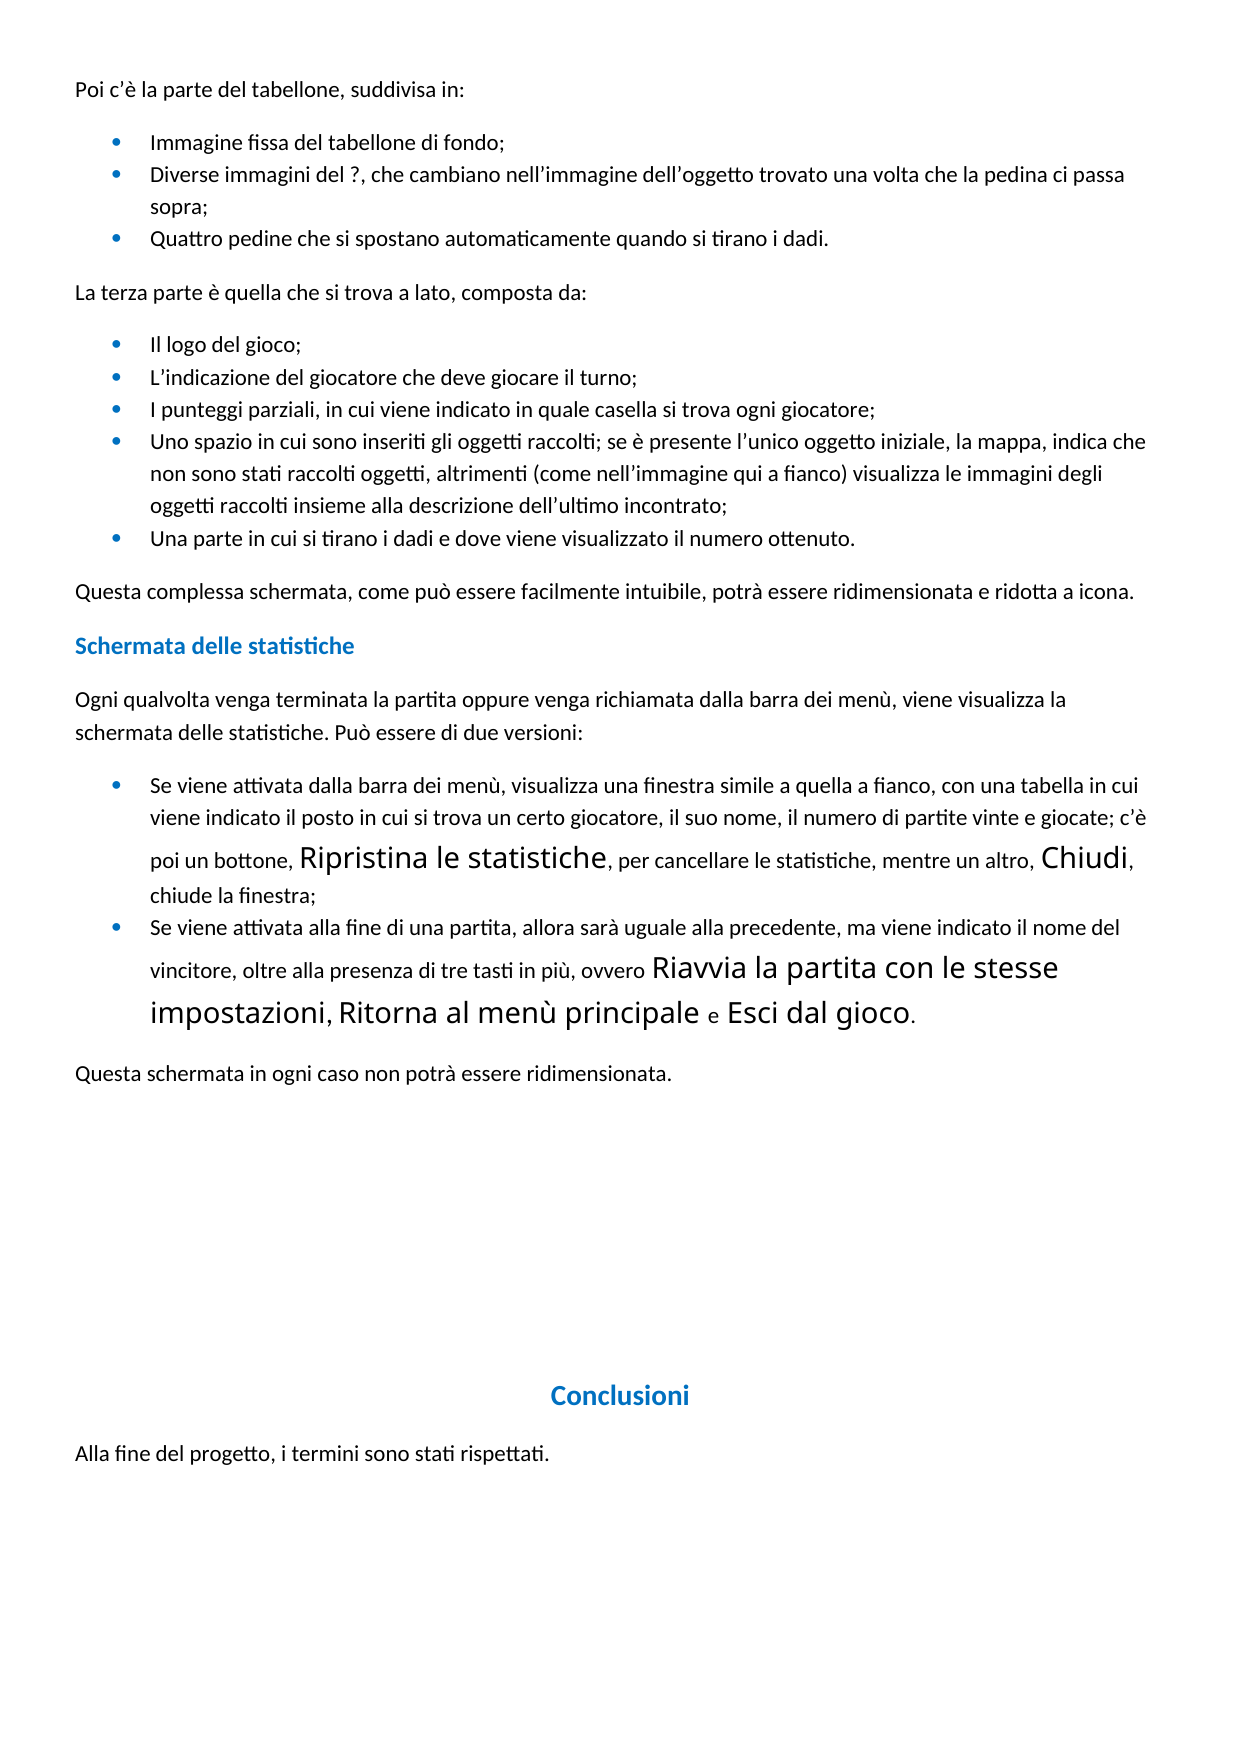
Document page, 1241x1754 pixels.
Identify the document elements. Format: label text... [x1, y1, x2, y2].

list Immagine fissa del tabellone di fondo; [112, 128, 1165, 156]
text Questa complessa schermata, come può essere facilmente intuibile, potrà essere ridimensionata e ridotta a icona. [75, 577, 1165, 605]
text Alla fine del progetto, i termini sono stati rispettati. [75, 1439, 1165, 1467]
text La terza parte è quella che si trova a lato, composta da: [75, 278, 1165, 306]
list Quattro pedine che si spostano automaticamente quando si tirano i dadi. [112, 224, 1165, 253]
list Una parte in cui si tirano i dadi e dove viene visualizzato il numero ottenuto. [112, 524, 1165, 552]
text Ogni qualvolta venga terminata la partita oppure venga richiamata dalla barra dei menù, viene visualizza la schermata delle statistiche. Può essere di due versioni: [75, 686, 1165, 746]
text Poi c’è la parte del tabellone, suddivisa in: [75, 75, 1165, 103]
list Diverse immagini del ?, che cambiano nell’immagine dell’oggetto trovato una volta che la pedina ci passa sopra; [112, 160, 1165, 220]
list Se viene attivata dalla barra dei menù, visualizza una finestra simile a quella a fianco, con una tabella in cui viene indicato il posto in cui si trova un certo giocatore, il suo nome, il numero di partite vinte e giocate; c’è poi un bottone, Ripristina le statistiche, per cancellare le statistiche, mentre un altro, Chiudi, chiude la finestra; [112, 771, 1165, 909]
text Conclusioni [75, 1377, 1165, 1413]
text Schermata delle statistiche [75, 630, 1165, 660]
list L’indicazione del giocatore che deve giocare il turno; [112, 363, 1165, 391]
list I punteggi parziali, in cui viene indicato in quale casella si trova ogni giocatore; [112, 395, 1165, 423]
text Questa schermata in ogni caso non potrà essere ridimensionata. [75, 1059, 1165, 1087]
list Se viene attivata alla fine di una partita, allora sarà uguale alla precedente, ma viene indicato il nome del vincitore, oltre alla presenza di tre tasti in più, ovvero Riavvia la partita con le stesse impostazioni, Ritorna al menù principale e Esci dal gioco. [112, 913, 1165, 1032]
list Il logo del gioco; [112, 331, 1165, 359]
